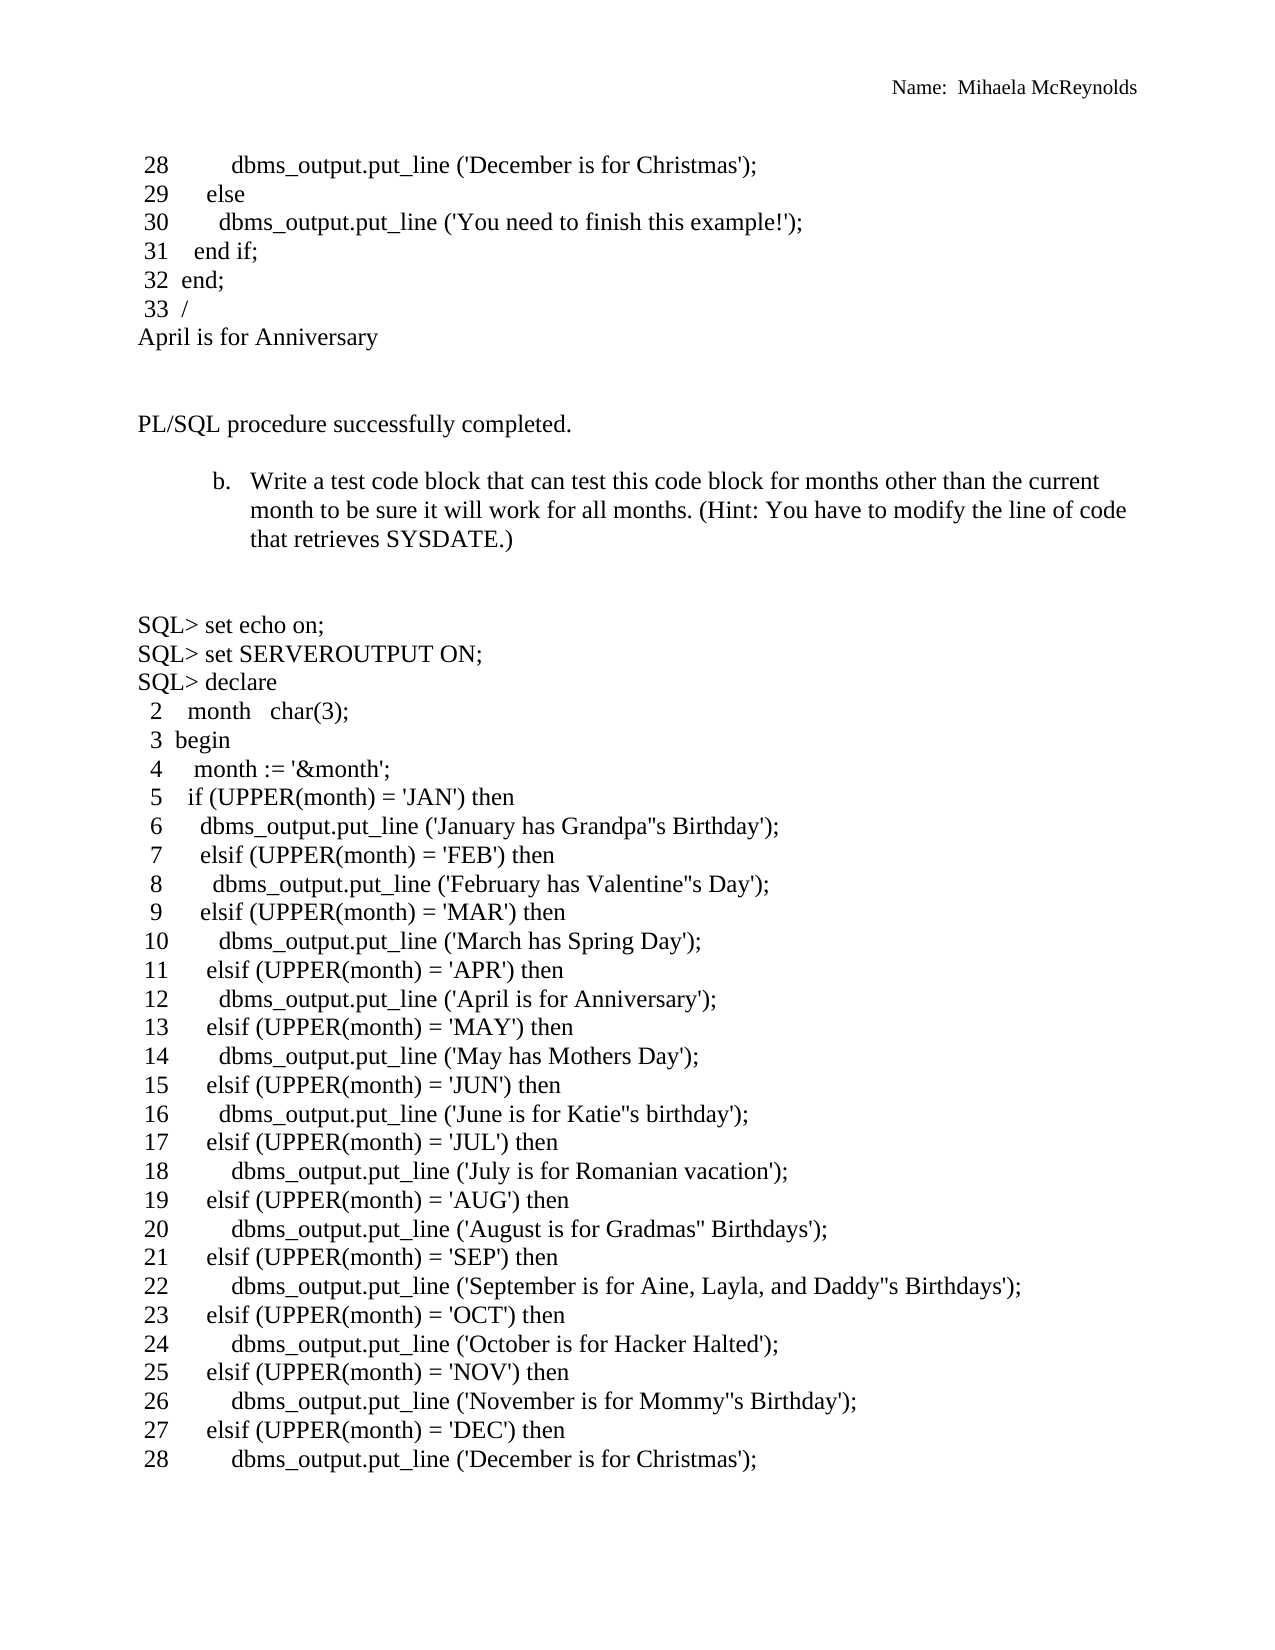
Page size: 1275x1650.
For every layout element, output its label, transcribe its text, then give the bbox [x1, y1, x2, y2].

text 27 elsif (UPPER(month) = 'DEC') then [137, 1415, 1137, 1444]
text 17 elsif (UPPER(month) = 'JUL') then [137, 1127, 1137, 1156]
text 26 dbms_output.put_line ('November is for Mommy''s Birthday'); [137, 1386, 1137, 1415]
text 23 elsif (UPPER(month) = 'OCT') then [137, 1300, 1137, 1329]
text 30 dbms_output.put_line ('You need to finish this example!'); [137, 207, 1137, 236]
text 24 dbms_output.put_line ('October is for Hacker Halted'); [137, 1329, 1137, 1357]
text 10 dbms_output.put_line ('March has Spring Day'); [137, 926, 1137, 955]
text 4 month := '&month'; [137, 754, 1137, 782]
text 14 dbms_output.put_line ('May has Mothers Day'); [137, 1041, 1137, 1070]
text 11 elsif (UPPER(month) = 'APR') then [137, 955, 1137, 984]
text 13 elsif (UPPER(month) = 'MAY') then [137, 1012, 1137, 1041]
text SQL> declare [137, 667, 1137, 696]
text SQL> set echo on; [137, 610, 1137, 639]
text 20 dbms_output.put_line ('August is for Gradmas'' Birthdays'); [137, 1214, 1137, 1242]
text 32 end; [137, 265, 1137, 294]
list Write a test code block that can test this code block for months other than the current month to be sure it will work for all months. (Hint: You have to modify the line of code that retrieves SYSDATE.) [212, 466, 1137, 552]
text 31 end if; [137, 236, 1137, 265]
text 28 dbms_output.put_line ('December is for Christmas'); [137, 1444, 1137, 1472]
text 8 dbms_output.put_line ('February has Valentine''s Day'); [137, 869, 1137, 897]
text 15 elsif (UPPER(month) = 'JUN') then [137, 1070, 1137, 1099]
text 21 elsif (UPPER(month) = 'SEP') then [137, 1242, 1137, 1271]
text 29 else [137, 179, 1137, 207]
text 25 elsif (UPPER(month) = 'NOV') then [137, 1357, 1137, 1386]
text 9 elsif (UPPER(month) = 'MAR') then [137, 897, 1137, 926]
text PL/SQL procedure successfully completed. [137, 409, 1137, 437]
text 12 dbms_output.put_line ('April is for Anniversary'); [137, 984, 1137, 1012]
text 5 if (UPPER(month) = 'JAN') then [137, 782, 1137, 811]
text 2 month char(3); [137, 696, 1137, 725]
text 33 / [137, 294, 1137, 322]
text 16 dbms_output.put_line ('June is for Katie''s birthday'); [137, 1099, 1137, 1127]
text 18 dbms_output.put_line ('July is for Romanian vacation'); [137, 1156, 1137, 1185]
text 7 elsif (UPPER(month) = 'FEB') then [137, 840, 1137, 869]
text April is for Anniversary [137, 322, 1137, 351]
text 22 dbms_output.put_line ('September is for Aine, Layla, and Daddy''s Birthdays'); [137, 1271, 1137, 1300]
text SQL> set SERVEROUTPUT ON; [137, 639, 1137, 667]
text 6 dbms_output.put_line ('January has Grandpa''s Birthday'); [137, 811, 1137, 840]
text 28 dbms_output.put_line ('December is for Christmas'); [137, 150, 1137, 179]
text 19 elsif (UPPER(month) = 'AUG') then [137, 1185, 1137, 1214]
text 3 begin [137, 725, 1137, 754]
